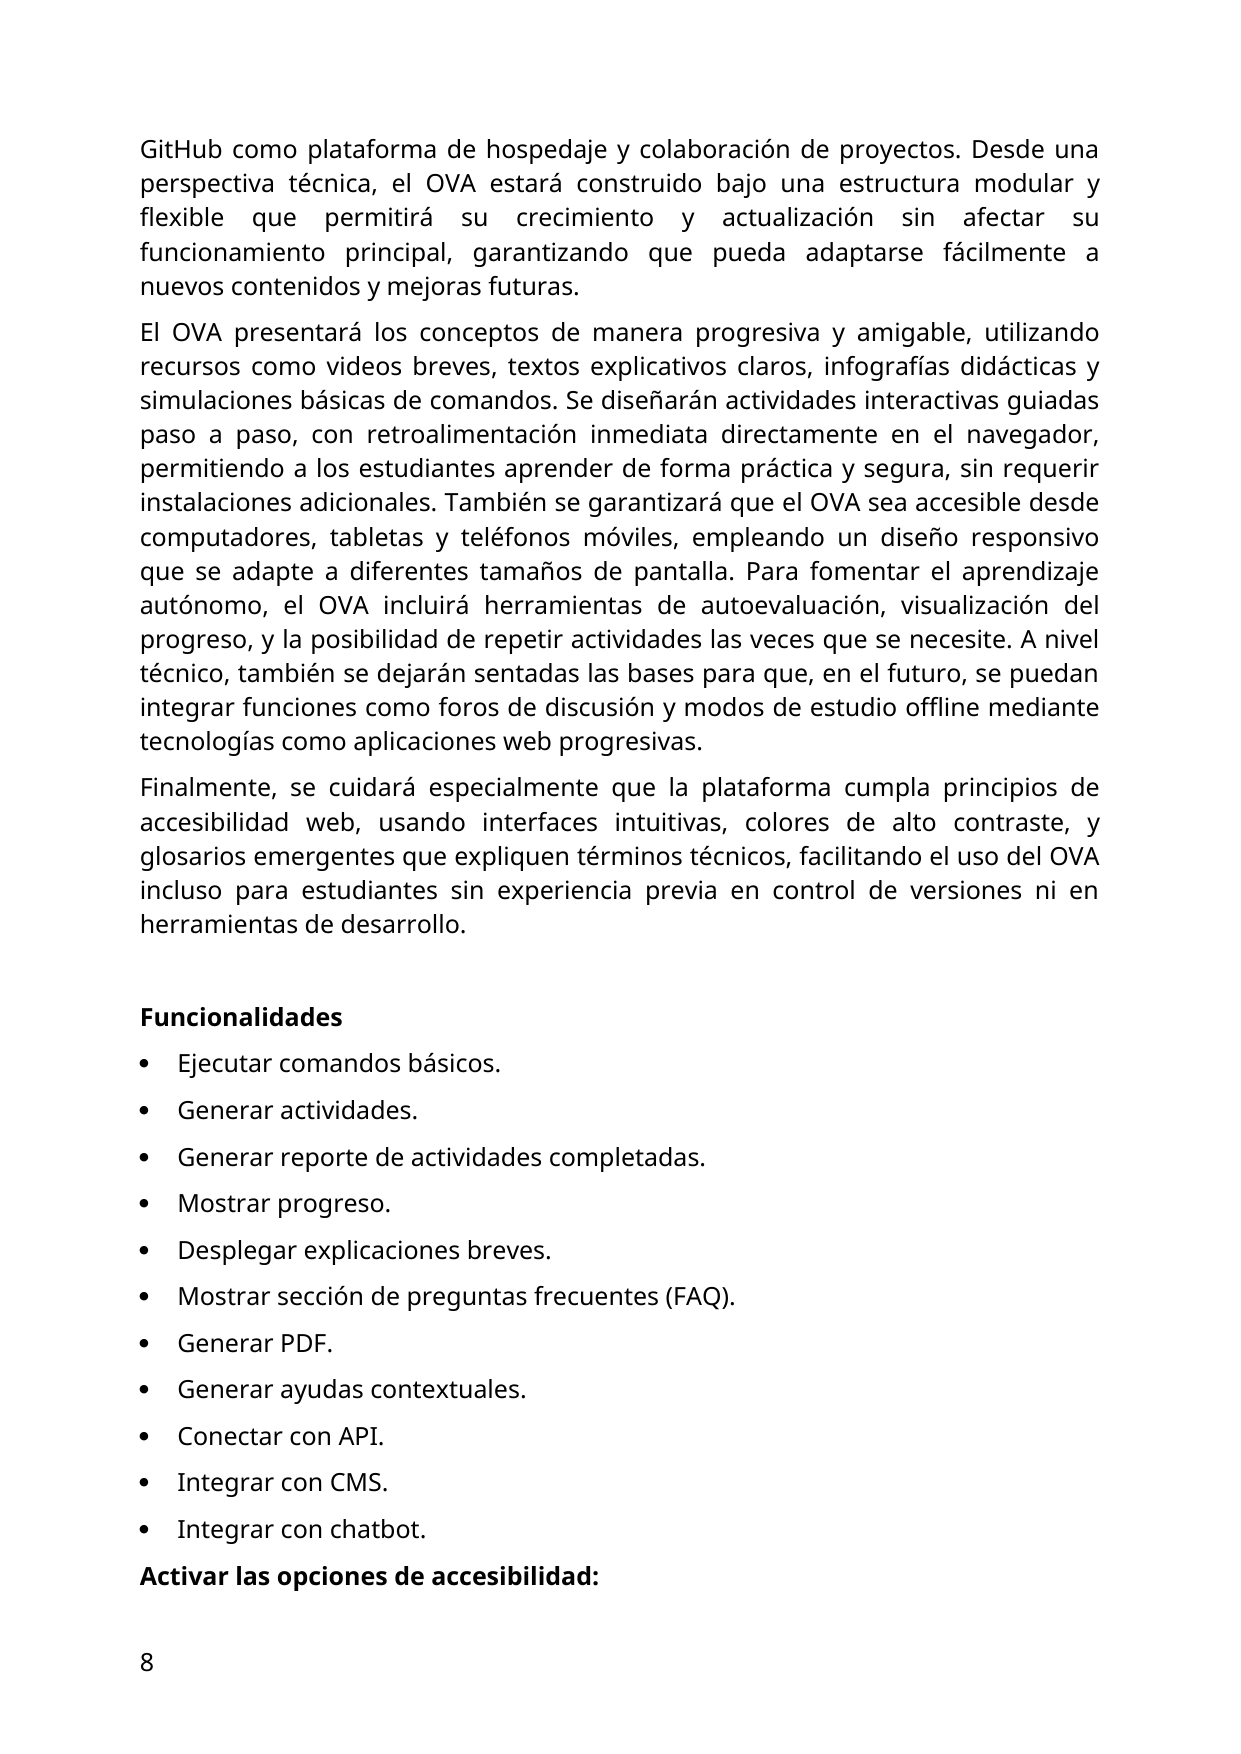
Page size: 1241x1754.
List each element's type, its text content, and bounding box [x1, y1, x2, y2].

list Mostrar progreso. [139, 1186, 1101, 1220]
list Generar actividades. [139, 1093, 1101, 1127]
list Ejecutar comandos básicos. [139, 1046, 1101, 1080]
list Integrar con CMS. [139, 1465, 1101, 1499]
list Generar reporte de actividades completadas. [139, 1139, 1101, 1173]
text El OVA presentará los conceptos de manera progresiva y amigable, utilizando recursos como videos breves, textos explicativos claros, infografías didácticas y simulaciones básicas de comandos. Se diseñarán actividades interactivas guiadas paso a paso, con retroalimentación inmediata directamente en el navegador, permitiendo a los estudiantes aprender de forma práctica y segura, sin requerir instalaciones adicionales. También se garantizará que el OVA sea accesible desde computadores, tabletas y teléfonos móviles, empleando un diseño responsivo que se adapte a diferentes tamaños de pantalla. Para fomentar el aprendizaje autónomo, el OVA incluirá herramientas de autoevaluación, visualización del progreso, y la posibilidad de repetir actividades las veces que se necesite. A nivel técnico, también se dejarán sentadas las bases para que, en el futuro, se puedan integrar funciones como foros de discusión y modos de estudio offline mediante tecnologías como aplicaciones web progresivas. [139, 315, 1101, 758]
list Generar PDF. [139, 1325, 1101, 1359]
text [139, 132, 1101, 302]
list Mostrar sección de preguntas frecuentes (FAQ). [139, 1279, 1101, 1313]
text Finalmente, se cuidará especialmente que la plataforma cumpla principios de accesibilidad web, usando interfaces intuitivas, colores de alto contraste, y glosarios emergentes que expliquen términos técnicos, facilitando el uso del OVA incluso para estudiantes sin experiencia previa en control de versiones ni en herramientas de desarrollo. [139, 770, 1101, 940]
list Conectar con API. [139, 1418, 1101, 1453]
list Desplegar explicaciones breves. [139, 1232, 1101, 1266]
text Activar las opciones de accesibilidad: [139, 1558, 1101, 1592]
list Integrar con chatbot. [139, 1512, 1101, 1546]
list Generar ayudas contextuales. [139, 1372, 1101, 1406]
text Funcionalidades [139, 999, 1101, 1033]
